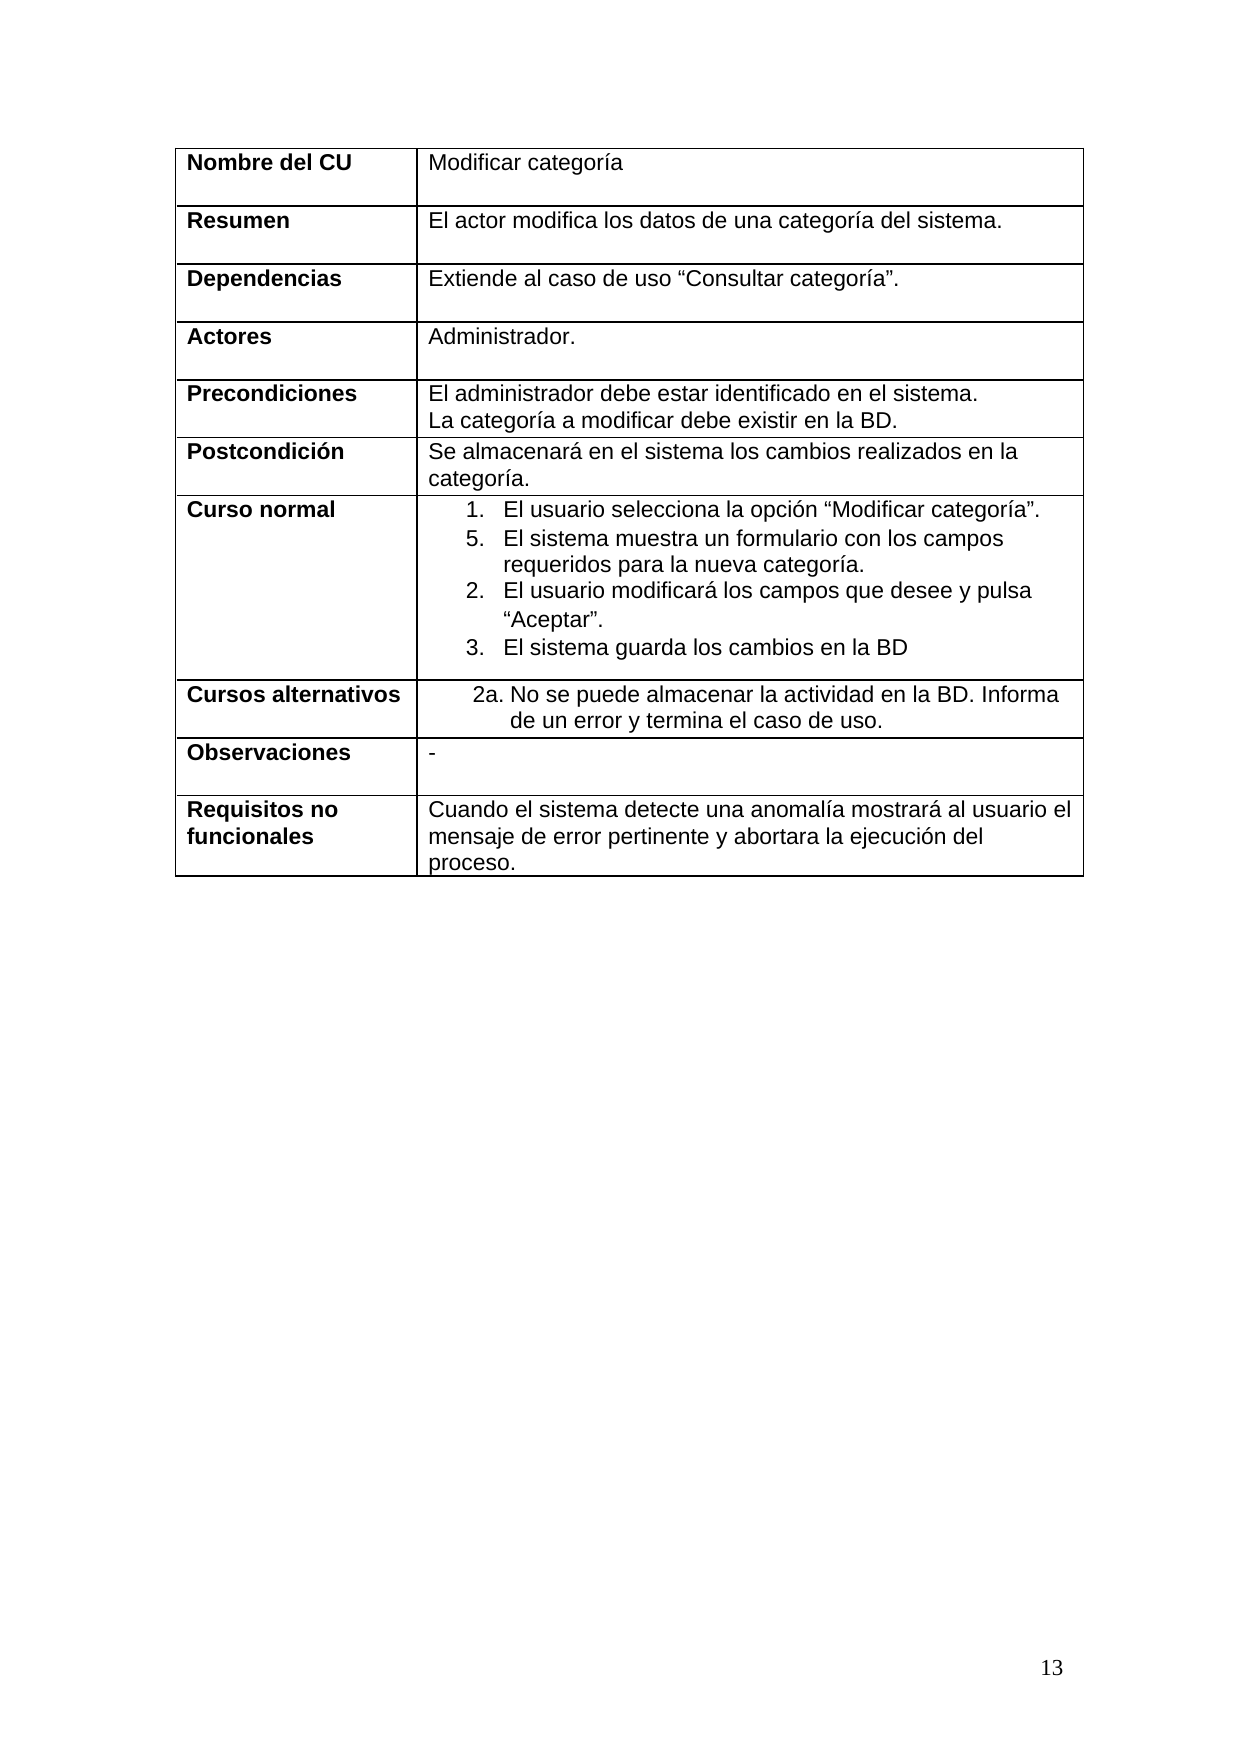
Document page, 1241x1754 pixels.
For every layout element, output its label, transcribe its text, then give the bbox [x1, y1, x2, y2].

table_cell Precondiciones [176, 380, 416, 437]
table_cell Observaciones [176, 738, 416, 795]
table_cell No se puede almacenar la actividad en la BD. Informa de un error y termina el caso de uso. [418, 681, 1083, 737]
table_header Nombre del CU [176, 149, 416, 205]
table_cell Se almacenará en el sistema los cambios realizados en la categoría. [418, 438, 1083, 494]
table_cell Requisitos no funcionales [176, 796, 416, 875]
table_cell Cuando el sistema detecte una anomalía mostrará al usuario el mensaje de error pertinente y abortara la ejecución del proceso. [418, 796, 1083, 875]
table_cell El administrador debe estar identificado en el sistema. La categoría a modificar debe existir en la BD. [418, 381, 1083, 437]
table_cell Postcondición [176, 438, 416, 494]
table_header Modificar categoría [418, 149, 1083, 205]
table_cell Dependencias [176, 264, 416, 321]
table_cell El usuario selecciona la opción “Modificar categoría”. El sistema muestra un formulario con los campos requeridos para la nueva categoría. El usuario modificará los campos que desee y pulsa “Aceptar”. El sistema guarda los cambios en la BD [418, 496, 1083, 679]
table_cell El actor modifica los datos de una categoría del sistema. [418, 207, 1083, 263]
table_cell Extiende al caso de uso “Consultar categoría”. [418, 265, 1083, 321]
table_cell Resumen [176, 206, 416, 263]
table_cell Cursos alternativos [176, 680, 416, 737]
table_cell Actores [176, 322, 416, 379]
table_cell - [418, 739, 1083, 795]
table_cell Administrador. [418, 323, 1083, 379]
table_cell Curso normal [176, 496, 416, 679]
